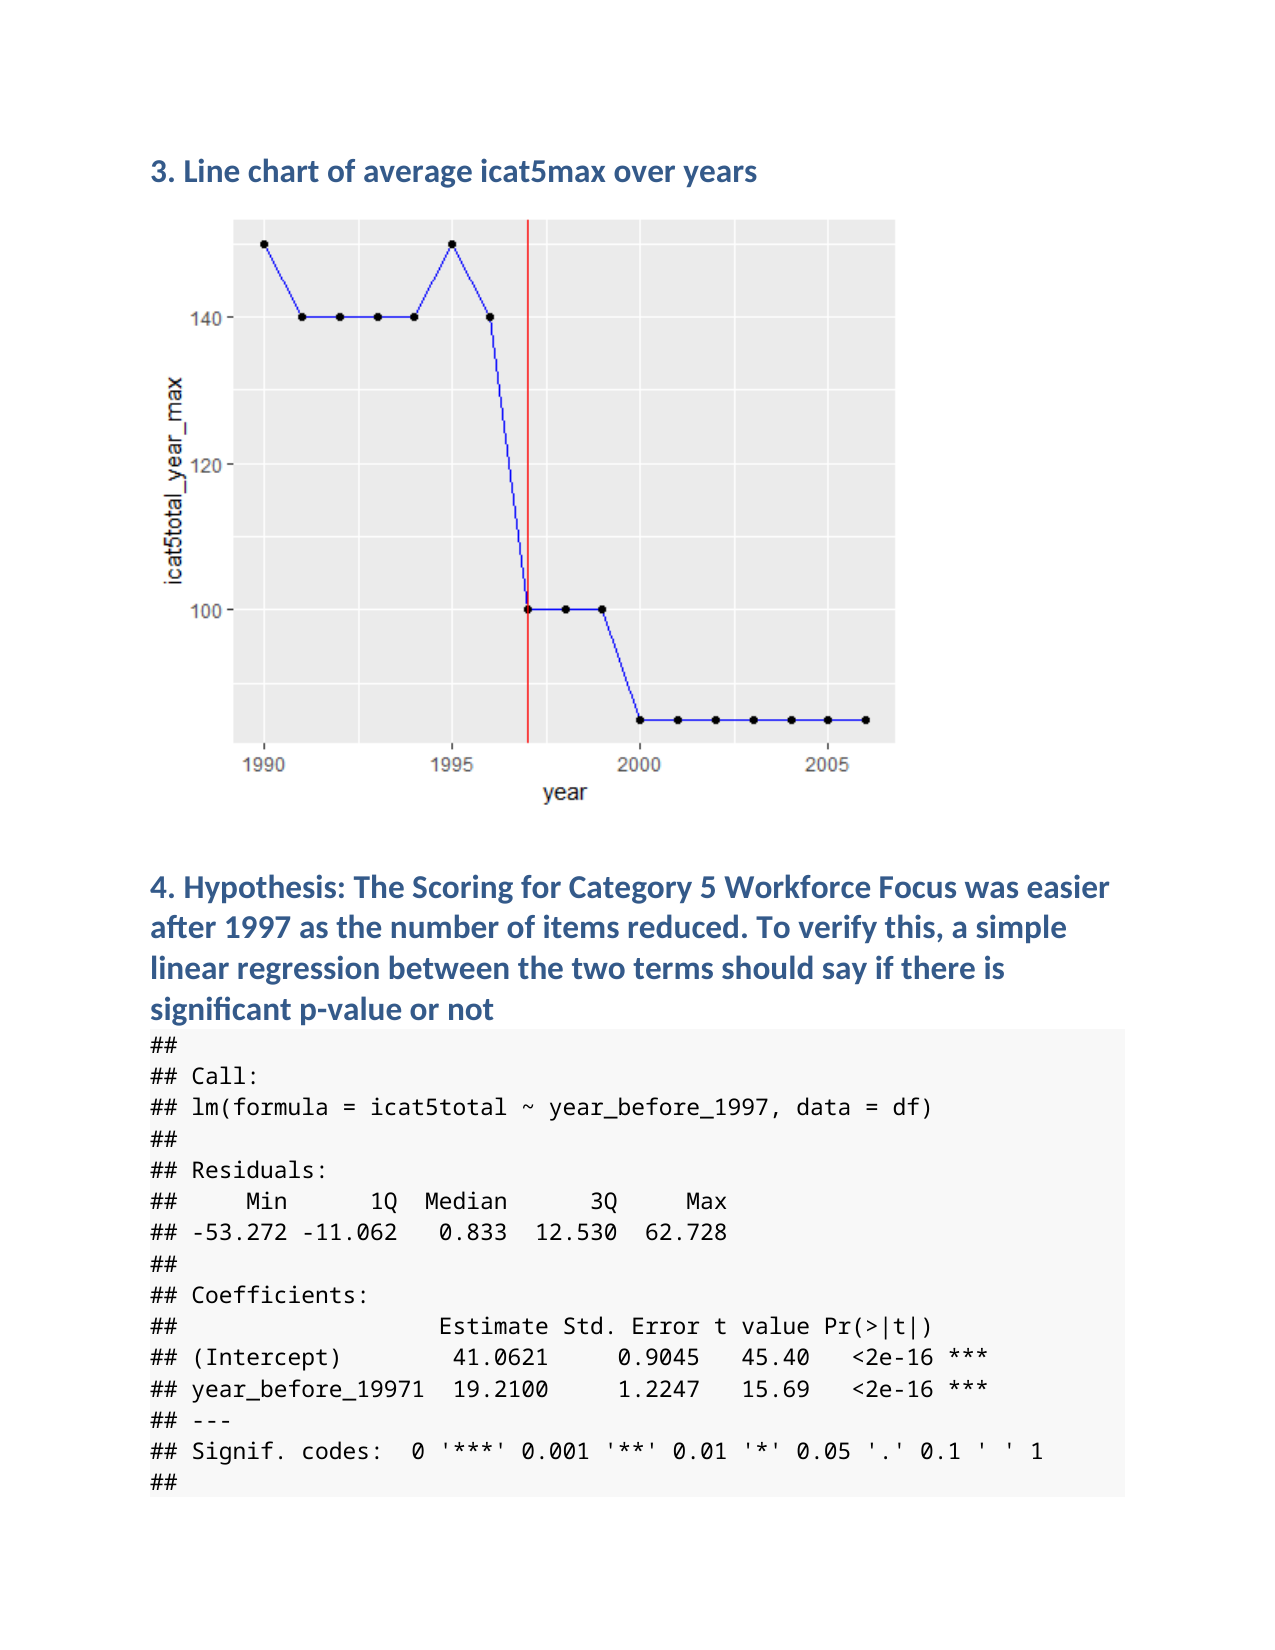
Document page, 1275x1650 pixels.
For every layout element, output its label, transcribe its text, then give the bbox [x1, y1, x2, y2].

subtitle 3. Line chart of average icat5max over years [150, 150, 1125, 191]
picture [150, 209, 908, 816]
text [150, 1029, 1125, 1497]
subtitle 4. Hypothesis: The Scoring for Category 5 Workforce Focus was easier after 1997 as the number of items reduced. To verify this, a simple linear regression between the two terms should say if there is significant p-value or not [150, 866, 1125, 1029]
